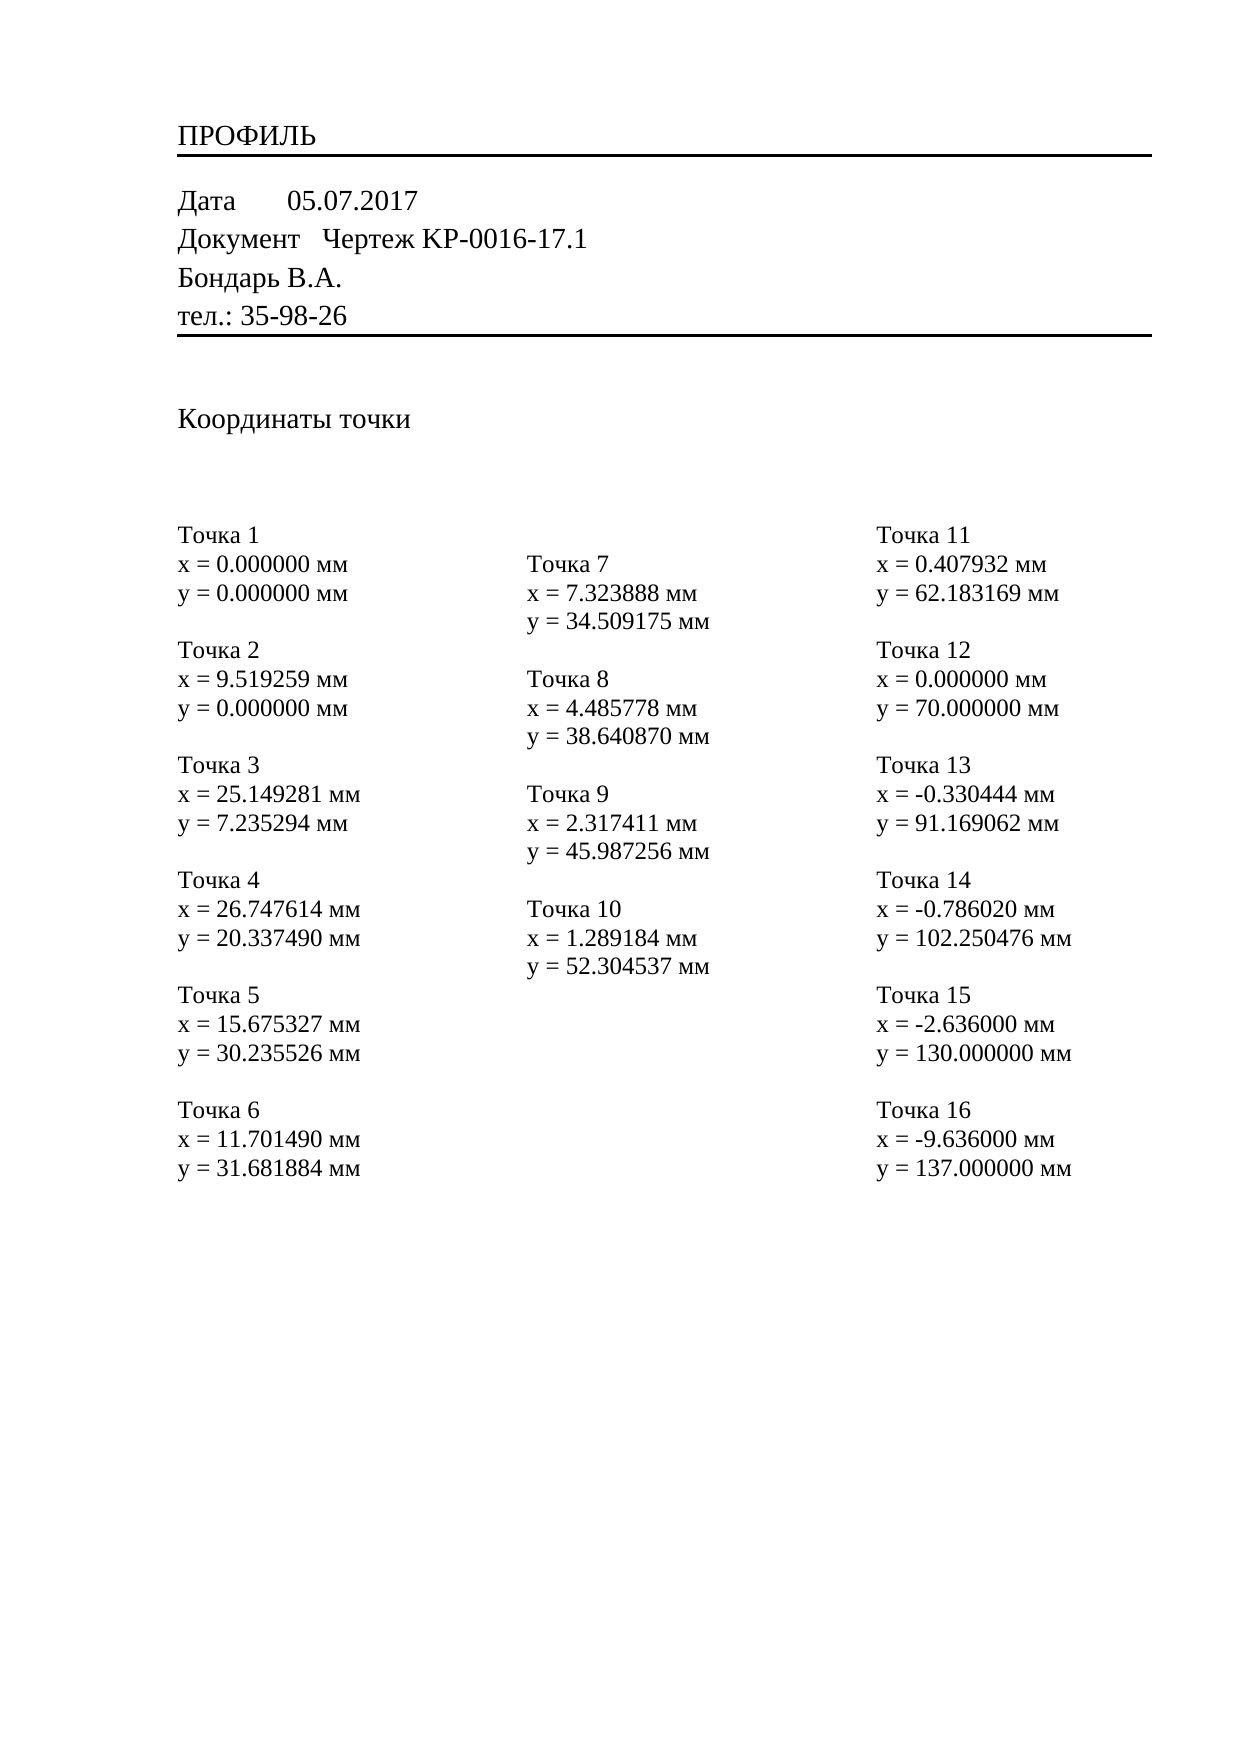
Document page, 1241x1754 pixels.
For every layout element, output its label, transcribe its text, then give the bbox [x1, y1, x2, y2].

text Точка 7 [527, 549, 802, 578]
text x = 0.407932 мм [876, 549, 1152, 578]
text y = 52.304537 мм [527, 951, 802, 980]
text y = 0.000000 мм [177, 693, 453, 721]
text x = 9.519259 мм [177, 664, 453, 693]
text Точка 1 [177, 520, 453, 549]
text Бондарь В.А. [177, 260, 1152, 293]
text y = 137.000000 мм [876, 1153, 1152, 1181]
text Точка 15 [876, 980, 1152, 1009]
text Документ Чертеж KP-0016-17.1 [177, 221, 1152, 255]
text y = 38.640870 мм [527, 721, 802, 750]
text x = 1.289184 мм [527, 923, 802, 951]
text x = 26.747614 мм [177, 894, 453, 923]
text y = 30.235526 мм [177, 1038, 453, 1066]
text x = 15.675327 мм [177, 1009, 453, 1038]
text y = 7.235294 мм [177, 808, 453, 836]
text x = 25.149281 мм [177, 779, 453, 808]
text x = 0.000000 мм [177, 549, 453, 578]
text Точка 5 [177, 980, 453, 1009]
text Точка 13 [876, 750, 1152, 779]
text x = 11.701490 мм [177, 1124, 453, 1153]
text Точка 2 [177, 635, 453, 664]
text x = 0.000000 мм [876, 664, 1152, 693]
text тел.: 35-98-26 [177, 298, 1152, 334]
text y = 102.250476 мм [876, 923, 1152, 951]
text y = 70.000000 мм [876, 693, 1152, 721]
text x = -9.636000 мм [876, 1124, 1152, 1153]
text Точка 6 [177, 1095, 453, 1124]
text x = 2.317411 мм [527, 808, 802, 836]
text y = 34.509175 мм [527, 606, 802, 635]
text Точка 16 [876, 1095, 1152, 1124]
text y = 31.681884 мм [177, 1153, 453, 1181]
text Дата 05.07.2017 [177, 183, 1152, 216]
text Точка 8 [527, 664, 802, 693]
text x = -0.786020 мм [876, 894, 1152, 923]
text y = 62.183169 мм [876, 578, 1152, 606]
text y = 0.000000 мм [177, 578, 453, 606]
text Точка 3 [177, 750, 453, 779]
text Точка 10 [527, 894, 802, 923]
text y = 130.000000 мм [876, 1038, 1152, 1066]
text x = -2.636000 мм [876, 1009, 1152, 1038]
text x = 7.323888 мм [527, 578, 802, 606]
text Точка 11 [876, 520, 1152, 549]
text Точка 4 [177, 865, 453, 894]
text x = 4.485778 мм [527, 693, 802, 721]
text ПРОФИЛЬ [177, 118, 1152, 154]
text y = 45.987256 мм [527, 836, 802, 865]
text x = -0.330444 мм [876, 779, 1152, 808]
text y = 20.337490 мм [177, 923, 453, 951]
text Координаты точки [177, 401, 1152, 435]
text y = 91.169062 мм [876, 808, 1152, 836]
text Точка 14 [876, 865, 1152, 894]
text Точка 12 [876, 635, 1152, 664]
text Точка 9 [527, 779, 802, 808]
